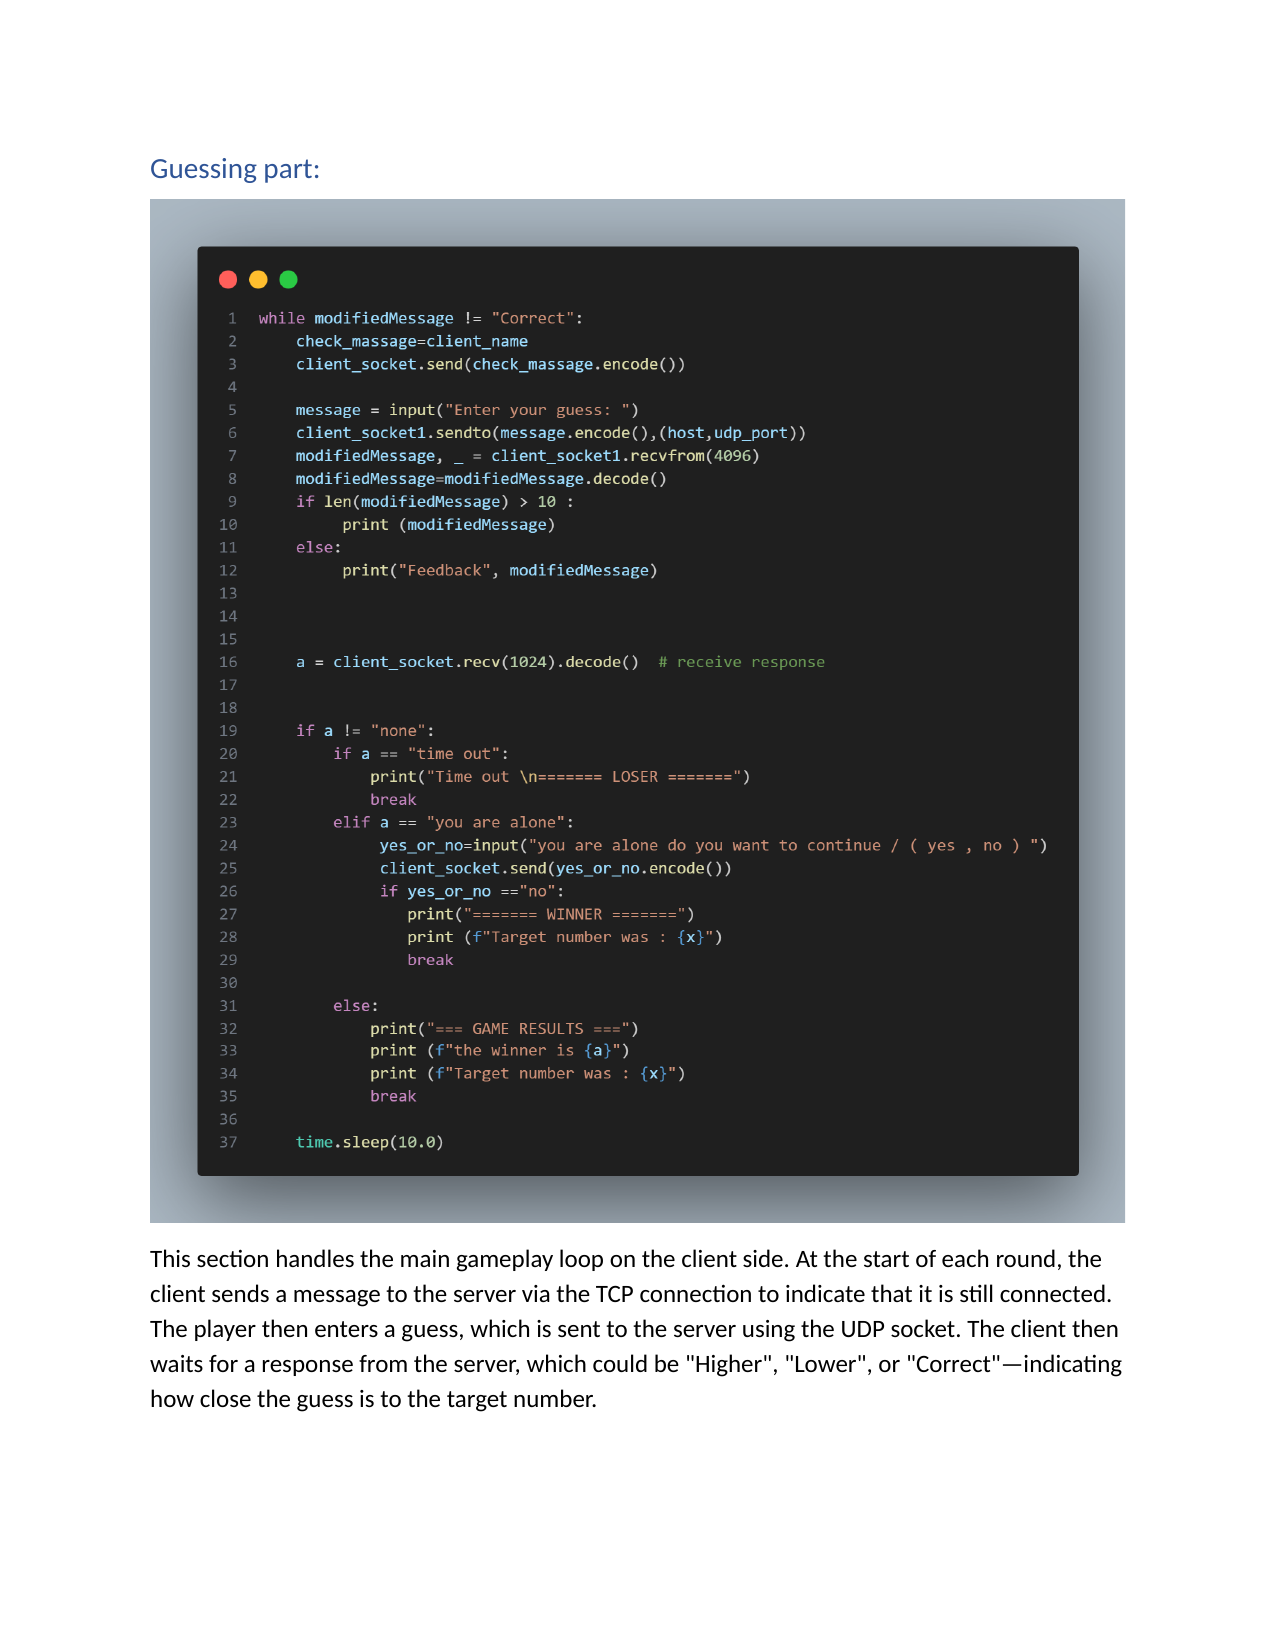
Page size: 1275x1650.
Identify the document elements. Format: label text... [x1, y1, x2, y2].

subtitle Guessing part: [150, 150, 1125, 186]
picture [150, 199, 1125, 1223]
text This section handles the main gameplay loop on the client side. At the start of each round, the client sends a message to the server via the TCP connection to indicate that it is still connected. The player then enters a guess, which is sent to the server using the UDP socket. The client then waits for a response from the server, which could be "Higher", "Lower", or "Correct"—indicating how close the guess is to the target number. [150, 1244, 1125, 1414]
